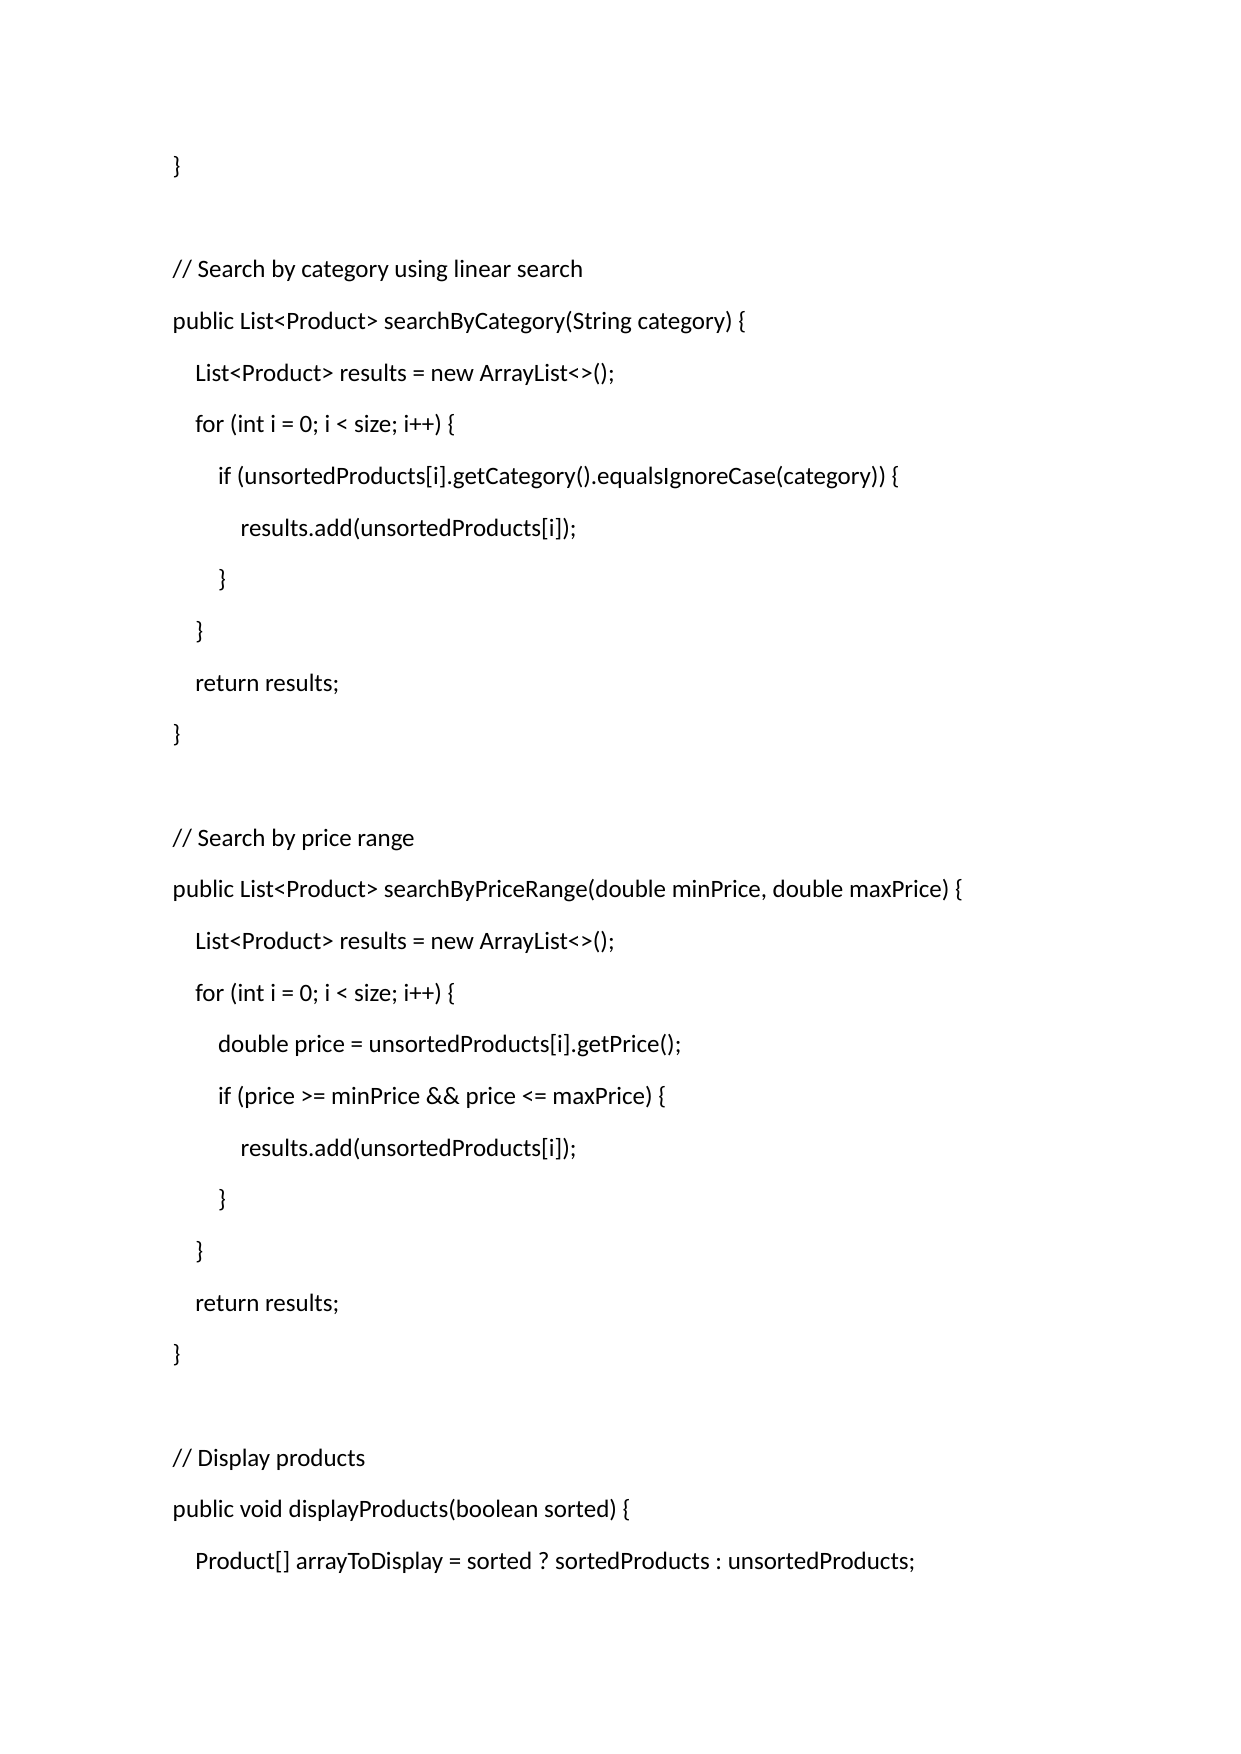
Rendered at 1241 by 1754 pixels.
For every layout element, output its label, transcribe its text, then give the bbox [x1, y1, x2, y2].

text for (int i = 0; i < size; i++) { [150, 408, 1090, 439]
text for (int i = 0; i < size; i++) { [150, 977, 1090, 1007]
text return results; [150, 667, 1090, 697]
text if (price >= minPrice && price <= maxPrice) { [150, 1080, 1090, 1111]
text } [150, 1235, 1090, 1266]
text public List<Product> searchByPriceRange(double minPrice, double maxPrice) { [150, 873, 1090, 904]
text Product[] arrayToDisplay = sorted ? sortedProducts : unsortedProducts; [150, 1545, 1090, 1576]
text } [150, 1183, 1090, 1214]
text } [150, 563, 1090, 594]
text results.add(unsortedProducts[i]); [150, 1132, 1090, 1162]
text List<Product> results = new ArrayList<>(); [150, 925, 1090, 956]
text } [150, 718, 1090, 749]
text results.add(unsortedProducts[i]); [150, 512, 1090, 542]
text public void displayProducts(boolean sorted) { [150, 1493, 1090, 1524]
text } [150, 615, 1090, 646]
text } [150, 1338, 1090, 1369]
text // Search by price range [150, 822, 1090, 852]
text } [150, 150, 1090, 181]
text List<Product> results = new ArrayList<>(); [150, 357, 1090, 387]
text if (unsortedProducts[i].getCategory().equalsIgnoreCase(category)) { [150, 460, 1090, 491]
text return results; [150, 1287, 1090, 1317]
text double price = unsortedProducts[i].getPrice(); [150, 1028, 1090, 1059]
text public List<Product> searchByCategory(String category) { [150, 305, 1090, 336]
text // Search by category using linear search [150, 253, 1090, 284]
text // Display products [150, 1442, 1090, 1472]
